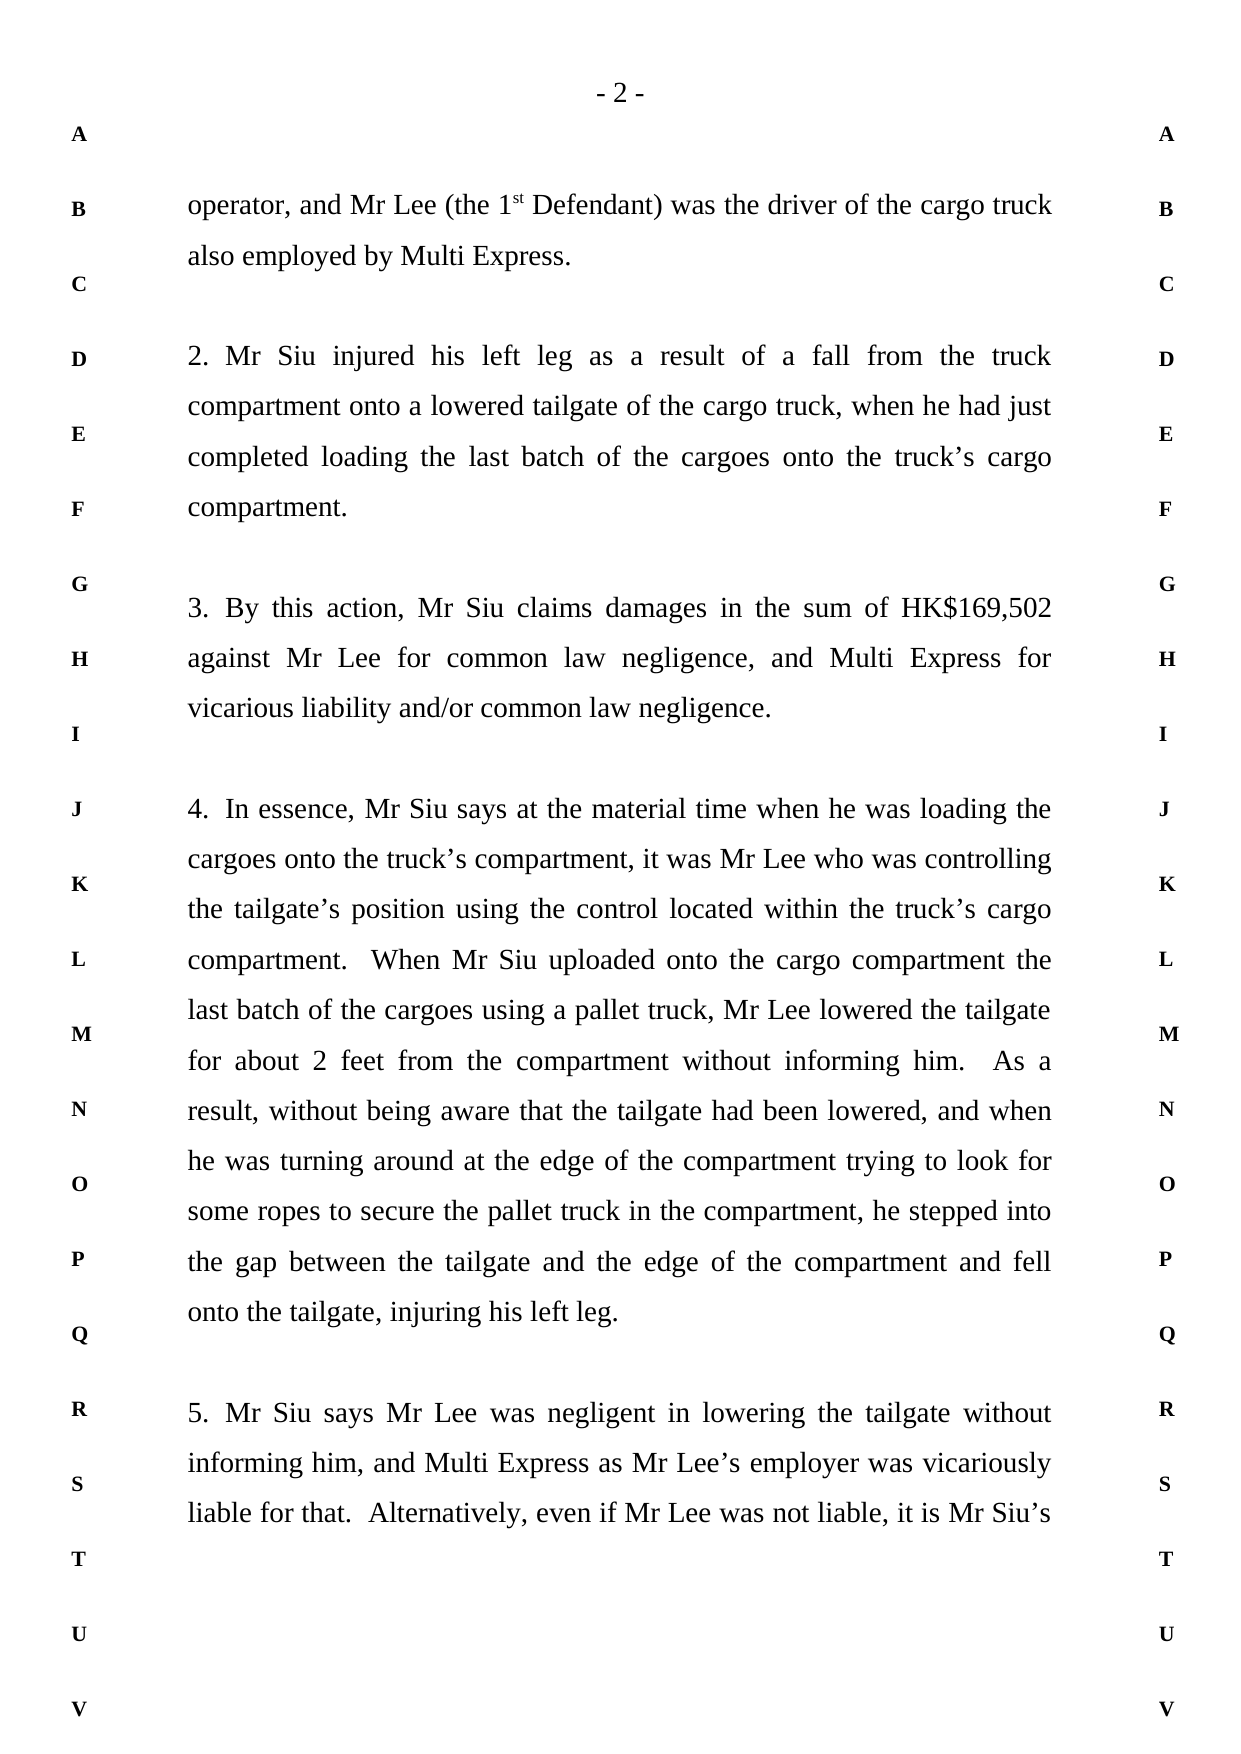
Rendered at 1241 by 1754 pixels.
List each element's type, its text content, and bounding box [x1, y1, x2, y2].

list Mr Siu injured his left leg as a result of a fall from the truck compartment onto a lowered tailgate of the cargo truck, when he had just completed loading the last batch of the cargoes onto the truck’s cargo compartment. [187, 338, 1053, 523]
list By this action, Mr Siu claims damages in the sum of HK$169,502 against Mr Lee for common law negligence, and Multi Express for vicarious liability and/or common law negligence. [187, 590, 1053, 724]
list In essence, Mr Siu says at the material time when he was loading the cargoes onto the truck’s compartment, it was Mr Lee who was controlling the tailgate’s position using the control located within the truck’s cargo compartment. When Mr Siu uploaded onto the cargo compartment the last batch of the cargoes using a pallet truck, Mr Lee lowered the tailgate for about 2 feet from the compartment without informing him. As a result, without being aware that the tailgate had been lowered, and when he was turning around at the edge of the compartment trying to look for some ropes to secure the pallet truck in the compartment, he stepped into the gap between the tailgate and the edge of the compartment and fell onto the tailgate, injuring his left leg. [187, 791, 1053, 1328]
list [187, 187, 1053, 271]
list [187, 1395, 1053, 1529]
